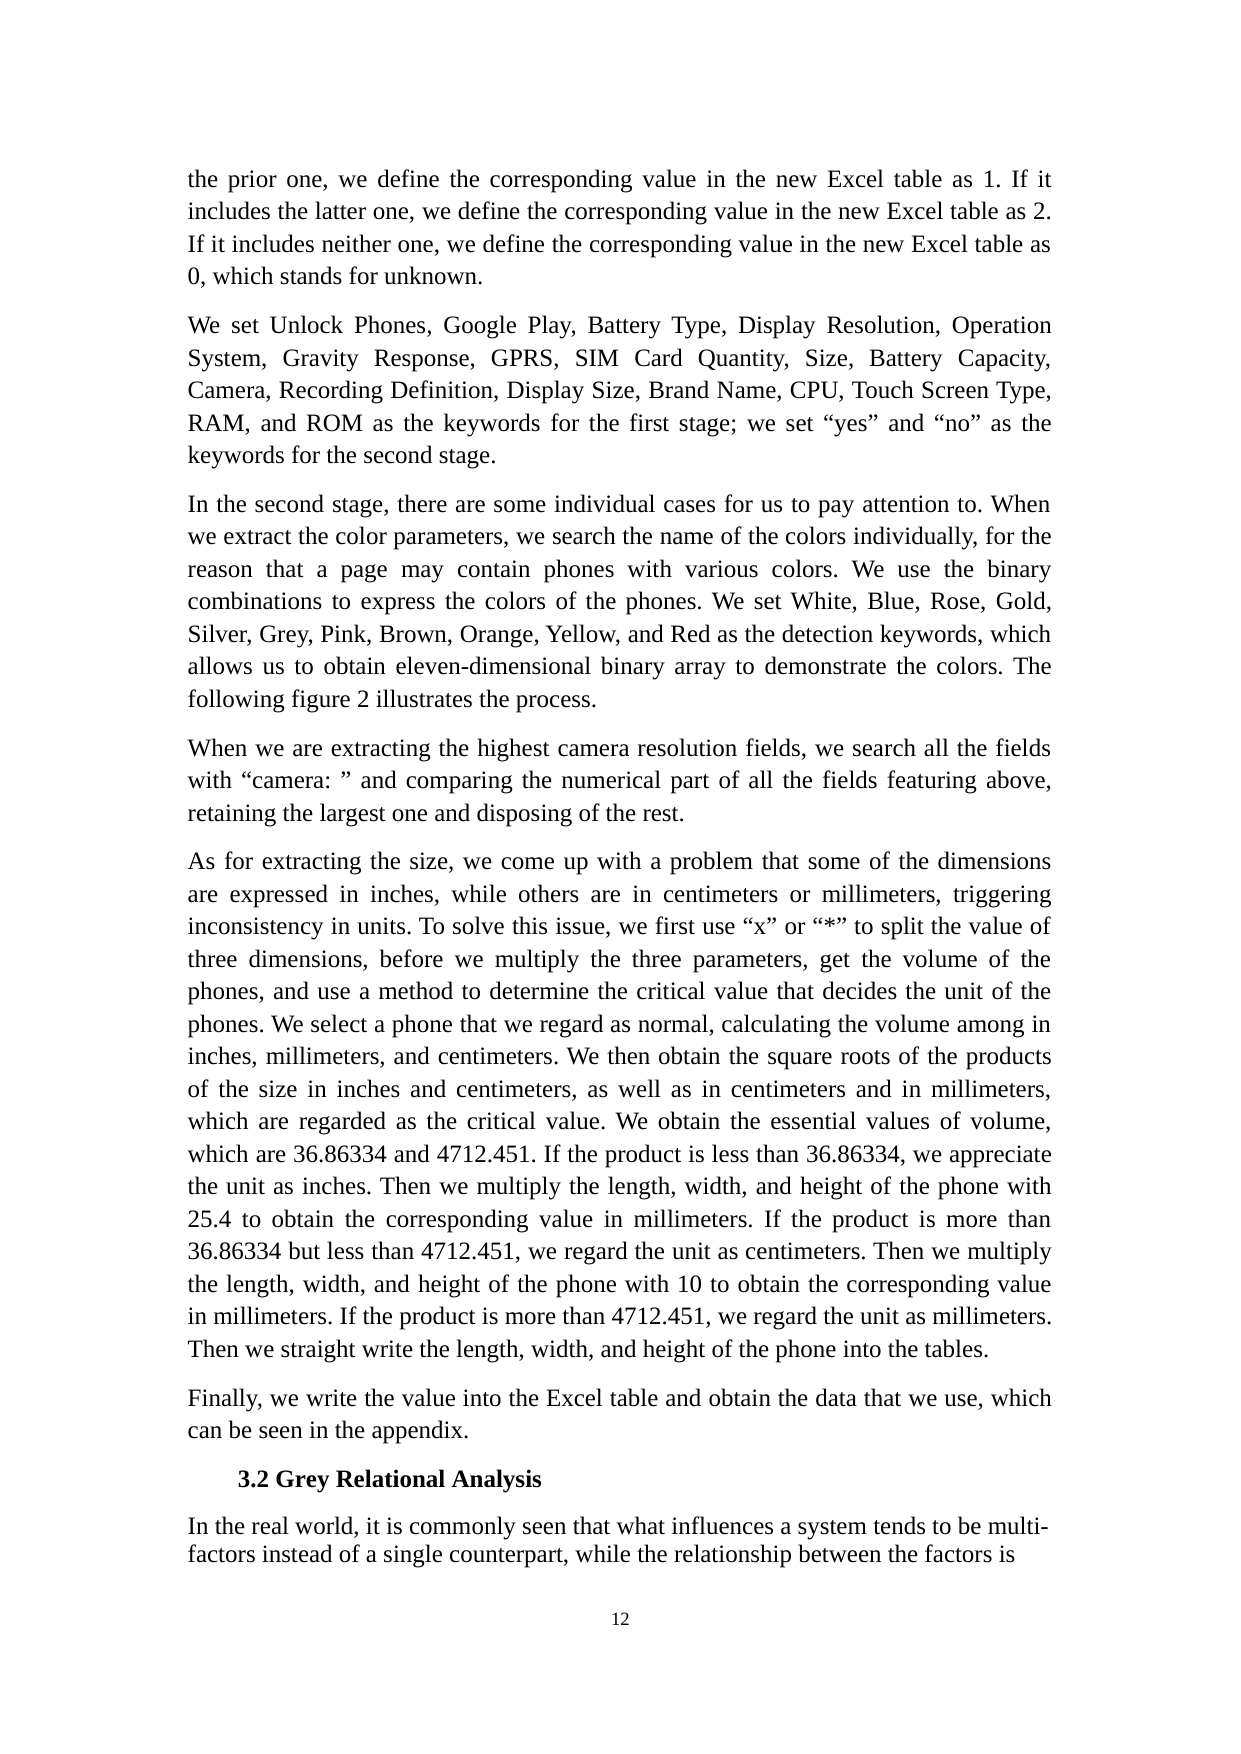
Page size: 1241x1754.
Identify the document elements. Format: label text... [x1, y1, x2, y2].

text When we are extracting the highest camera resolution fields, we search all the fields with “camera: ” and comparing the numerical part of all the fields featuring above, retaining the largest one and disposing of the rest. [187, 731, 1053, 828]
text Finally, we write the value into the Excel table and obtain the data that we use, which can be seen in the appendix. [187, 1381, 1053, 1446]
text We set Unlock Phones, Google Play, Battery Type, Display Resolution, Operation System, Gravity Response, GPRS, SIM Card Quantity, Size, Battery Capacity, Camera, Recording Definition, Display Size, Brand Name, CPU, Touch Screen Type, RAM, and ROM as the keywords for the first stage; we set “yes” and “no” as the keywords for the second stage. [187, 308, 1053, 471]
text As for extracting the size, we come up with a problem that some of the dimensions are expressed in inches, while others are in centimeters or millimeters, triggering inconsistency in units. To solve this issue, we first use “x” or “*” to split the value of three dimensions, before we multiply the three parameters, get the volume of the phones, and use a method to determine the critical value that decides the unit of the phones. We select a phone that we regard as normal, calculating the volume among in inches, millimeters, and centimeters. We then obtain the square roots of the products of the size in inches and centimeters, as well as in centimeters and in millimeters, which are regarded as the critical value. We obtain the essential values of volume, which are 36.86334 and 4712.451. If the product is less than 36.86334, we appreciate the unit as inches. Then we multiply the length, width, and height of the phone with 25.4 to obtain the corresponding value in millimeters. If the product is more than 36.86334 but less than 4712.451, we regard the unit as centimeters. Then we multiply the length, width, and height of the phone with 10 to obtain the corresponding value in millimeters. If the product is more than 4712.451, we regard the unit as millimeters. Then we straight write the length, width, and height of the phone into the tables. [187, 844, 1053, 1364]
list Grey Relational Analysis [238, 1462, 1053, 1494]
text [187, 1511, 1053, 1568]
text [187, 162, 1053, 292]
text In the second stage, there are some individual cases for us to pay attention to. When we extract the color parameters, we search the name of the colors individually, for the reason that a page may contain phones with various colors. We use the binary combinations to express the colors of the phones. We set White, Blue, Rose, Gold, Silver, Grey, Pink, Brown, Orange, Yellow, and Red as the detection keywords, which allows us to obtain eleven-dimensional binary array to demonstrate the colors. The following figure 2 illustrates the process. [187, 487, 1053, 714]
